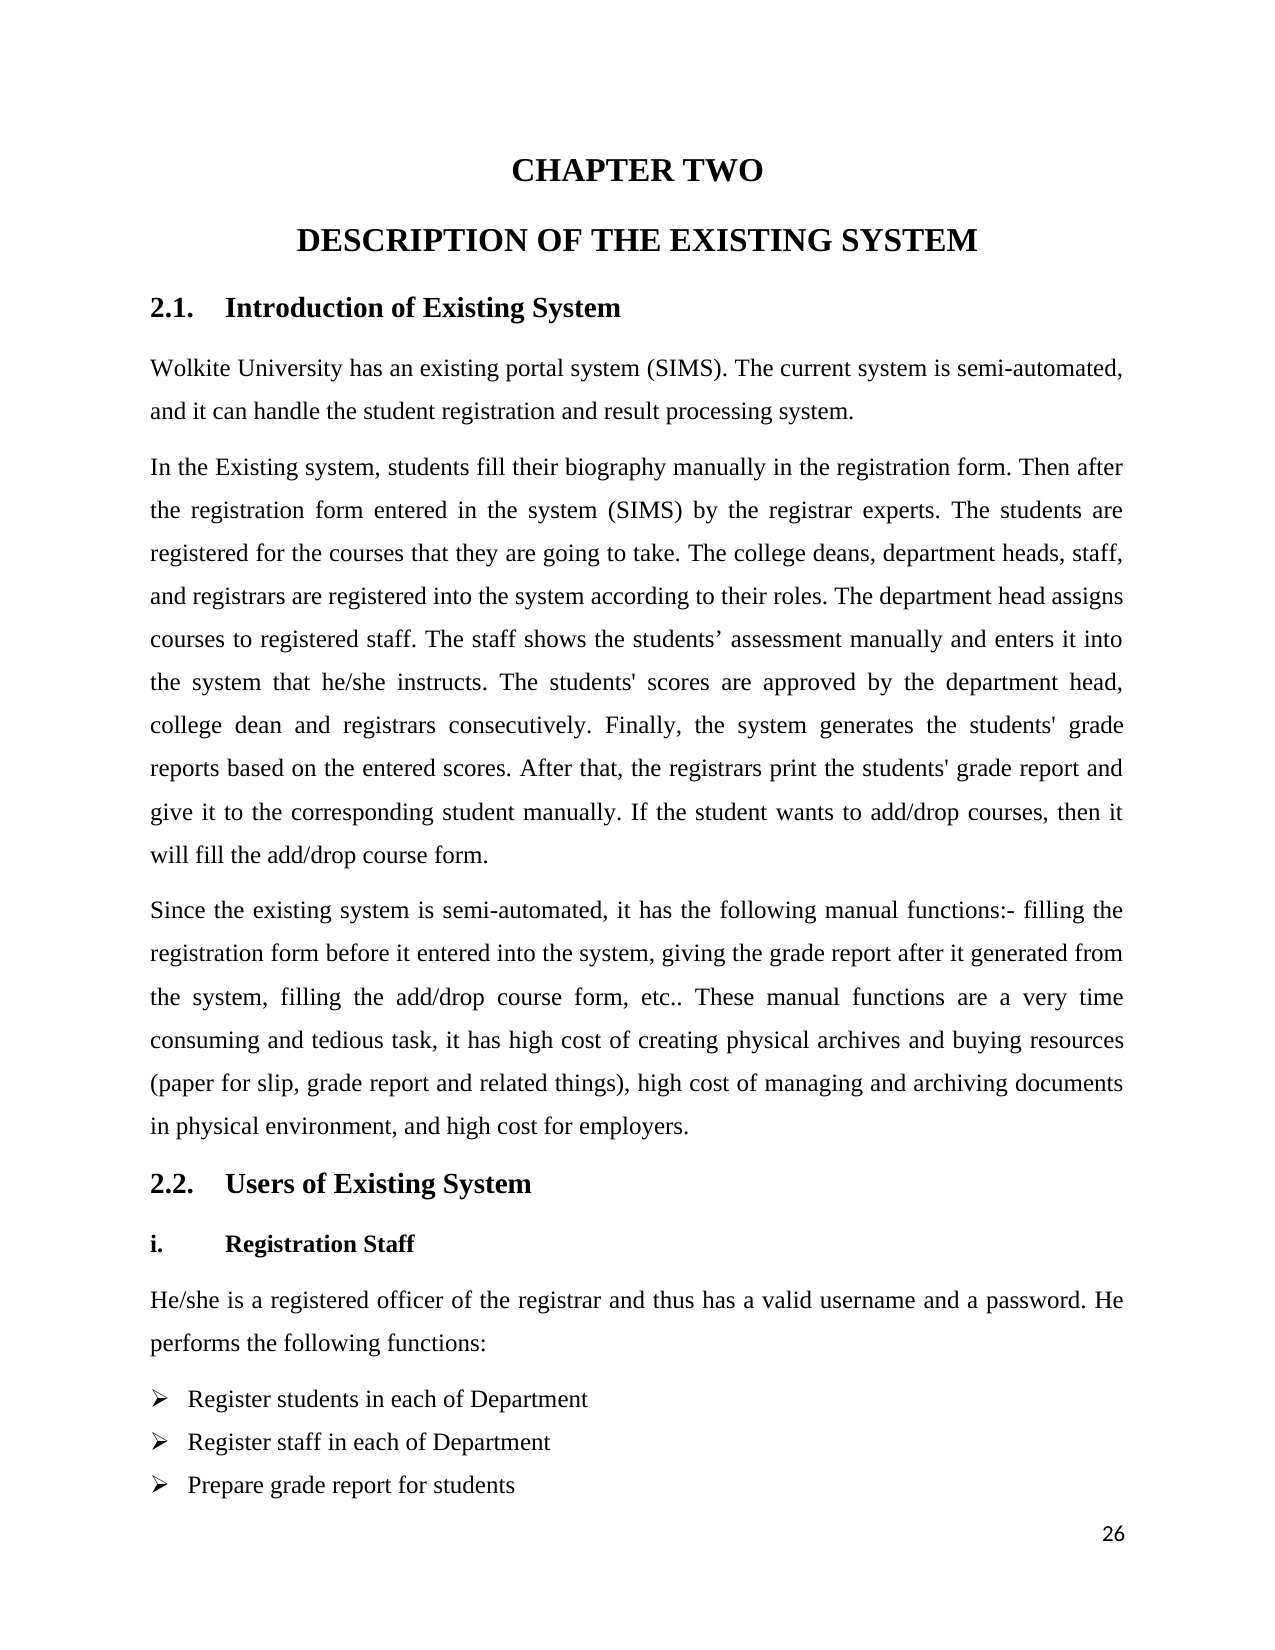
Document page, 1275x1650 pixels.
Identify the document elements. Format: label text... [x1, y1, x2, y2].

list Register students in each of Department [150, 1384, 1125, 1412]
text Wolkite University has an existing portal system (SIMS). The current system is semi-automated, and it can handle the student registration and result processing system. [150, 353, 1125, 425]
list Register staff in each of Department [150, 1427, 1125, 1456]
text Since the existing system is semi-automated, it has the following manual functions:- filling the registration form before it entered into the system, giving the grade report after it generated from the system, filling the add/drop course form, etc.. These manual functions are a very time consuming and tedious task, it has high cost of creating physical archives and buying resources (paper for slip, grade report and related things), high cost of managing and archiving documents in physical environment, and high cost for employers. [150, 895, 1125, 1140]
list Prepare grade report for students [150, 1470, 1125, 1499]
list Registration Staff [150, 1229, 1125, 1258]
subtitle DESCRIPTION OF THE EXISTING SYSTEM [150, 220, 1125, 258]
subtitle Introduction of Existing System [150, 290, 1125, 323]
subtitle CHAPTER TWO [150, 150, 1125, 188]
subtitle Users of Existing System [150, 1167, 1125, 1200]
text In the Existing system, students fill their biography manually in the registration form. Then after the registration form entered in the system (SIMS) by the registrar experts. The students are registered for the courses that they are going to take. The college deans, department heads, staff, and registrars are registered into the system according to their roles. The department head assigns courses to registered staff. The staff shows the students’ assessment manually and enters it into the system that he/she instructs. The students' scores are approved by the department head, college dean and registrars consecutively. Finally, the system generates the students' grade reports based on the entered scores. After that, the registrars print the students' grade report and give it to the corresponding student manually. If the student wants to add/drop courses, then it will fill the add/drop course form. [150, 452, 1125, 868]
text He/she is a registered officer of the registrar and thus has a valid username and a password. He performs the following functions: [150, 1285, 1125, 1357]
